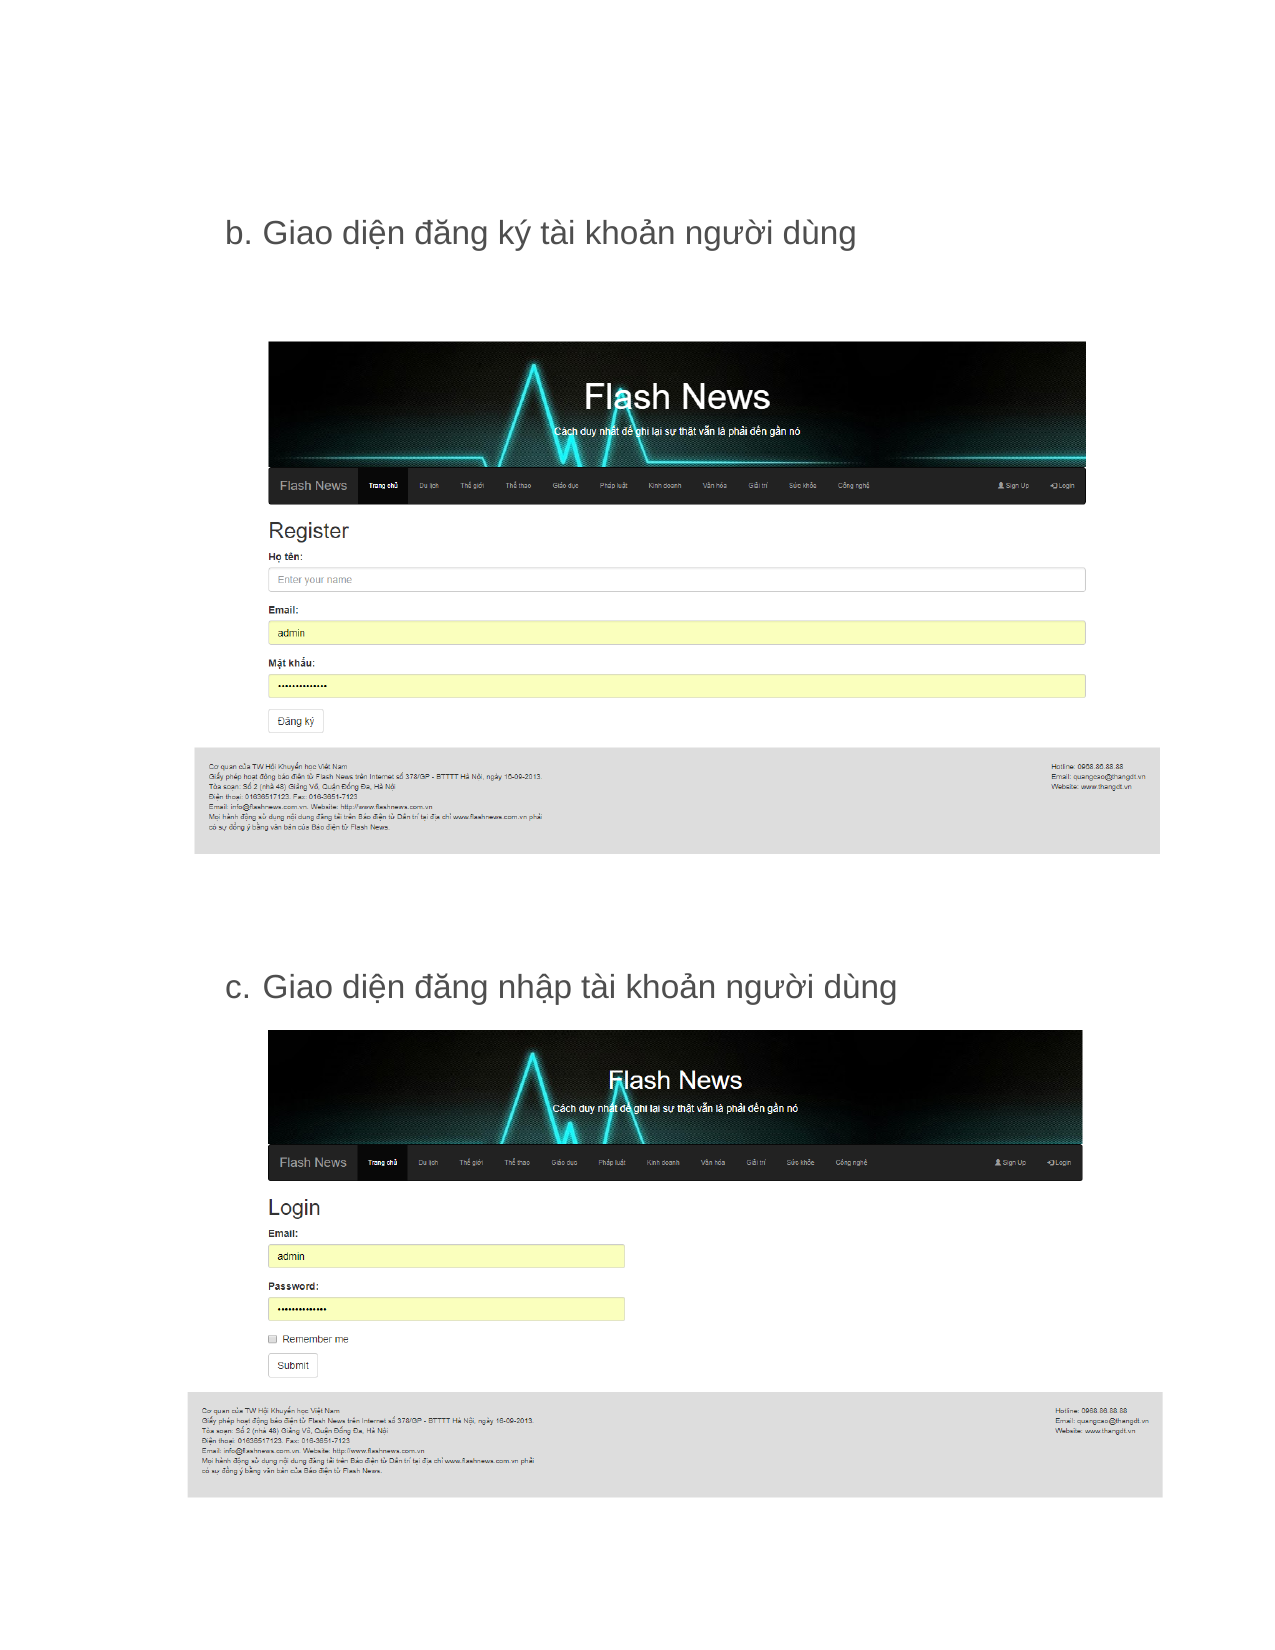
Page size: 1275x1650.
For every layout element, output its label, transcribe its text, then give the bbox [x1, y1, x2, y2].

list Giao diện đăng ký tài khoản người dùng [225, 213, 1125, 252]
picture [187, 1030, 1163, 1498]
list Giao diện đăng nhập tài khoản người dùng [225, 967, 1125, 1006]
picture [187, 334, 1163, 885]
